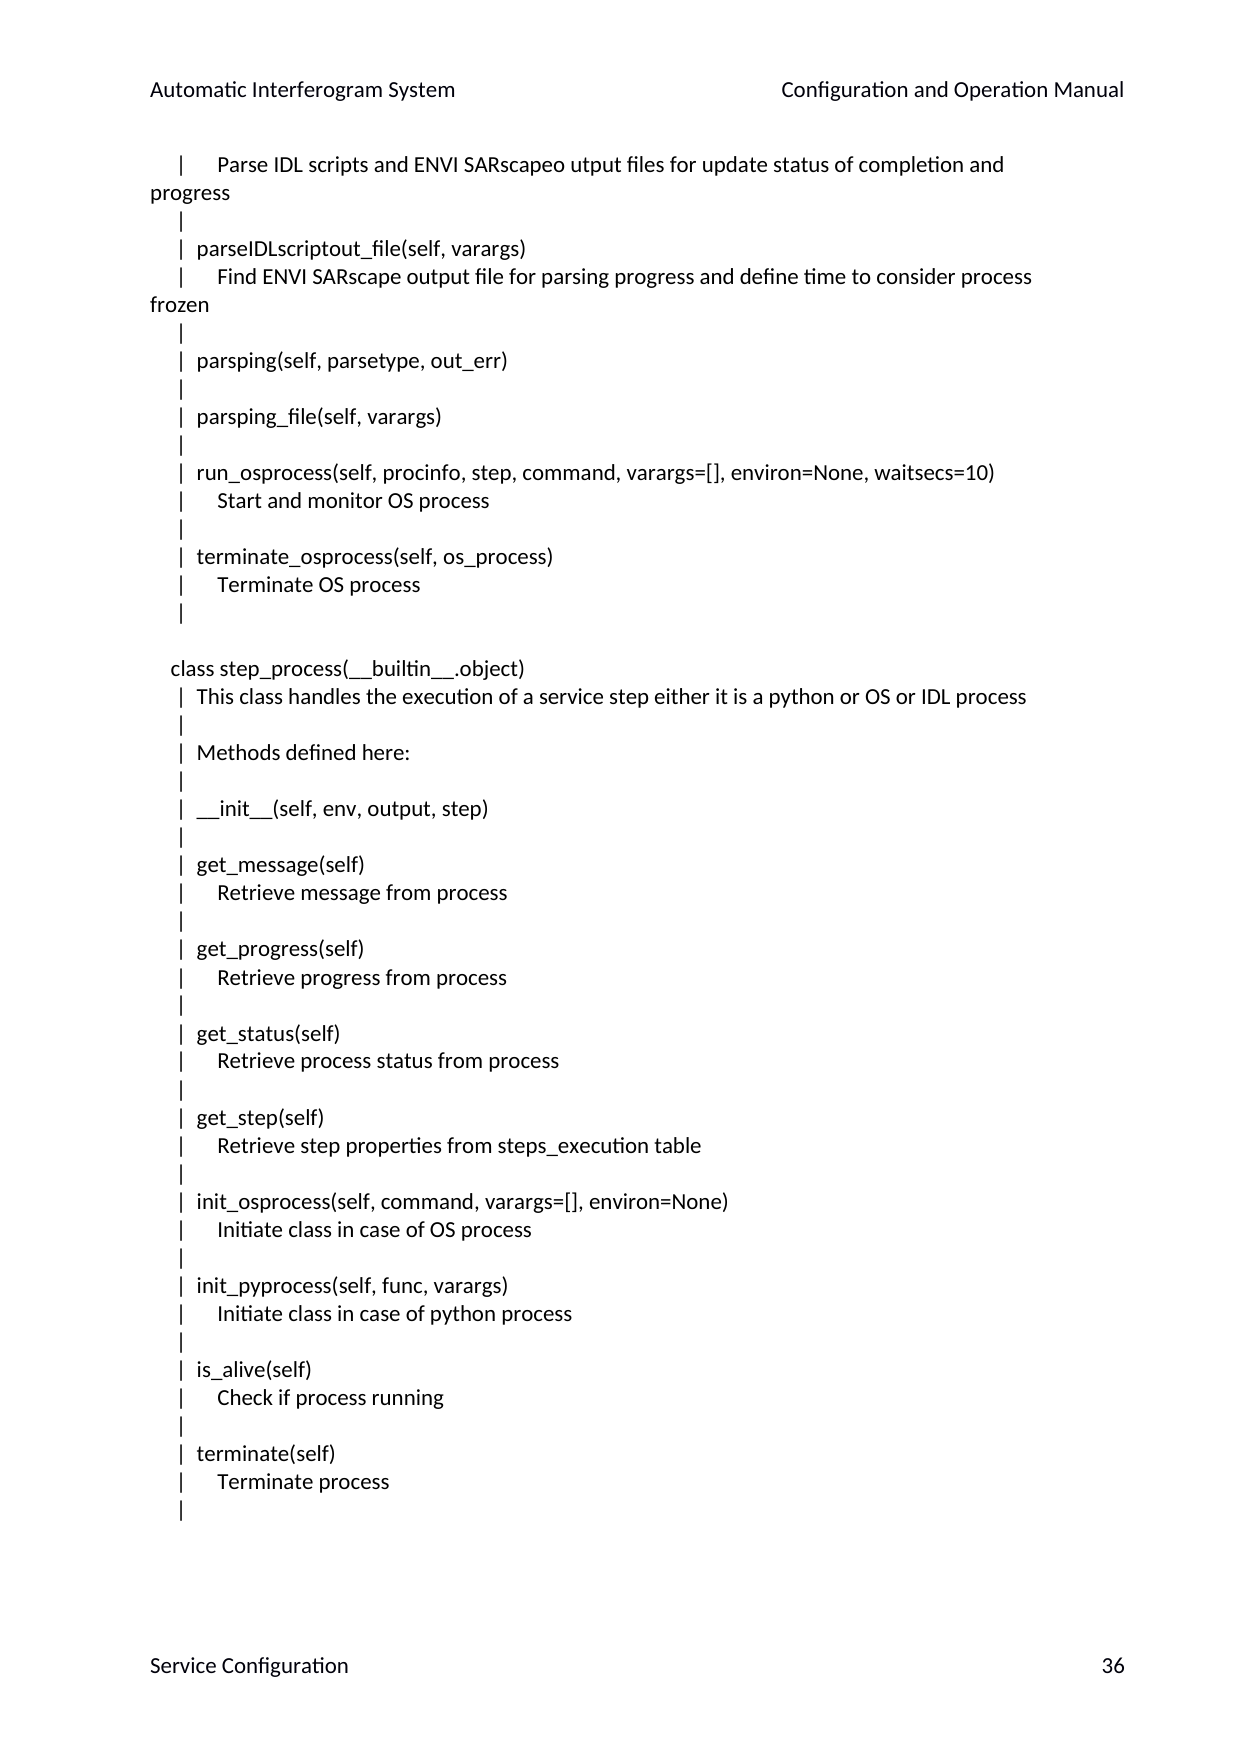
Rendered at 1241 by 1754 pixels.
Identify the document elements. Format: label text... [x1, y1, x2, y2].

text | get_message(self) [150, 851, 1090, 878]
text | Start and monitor OS process [150, 486, 1090, 514]
text | parsping(self, parsetype, out_err) [150, 346, 1090, 374]
text | [150, 710, 1090, 738]
text | Retrieve process status from process [150, 1047, 1090, 1075]
text | get_step(self) [150, 1103, 1090, 1131]
text | [150, 1075, 1090, 1103]
text | init_osprocess(self, command, varargs=[], environ=None) [150, 1187, 1090, 1215]
text | Find ENVI SARscape output file for parsing progress and define time to consider process frozen [150, 262, 1090, 318]
text | get_progress(self) [150, 934, 1090, 963]
text | [150, 1327, 1090, 1355]
text | Retrieve step properties from steps_execution table [150, 1131, 1090, 1159]
text | Retrieve message from process [150, 878, 1090, 907]
text | [150, 1495, 1090, 1523]
text | This class handles the execution of a service step either it is a python or OS or IDL process [150, 682, 1090, 710]
text | init_pyprocess(self, func, varargs) [150, 1271, 1090, 1299]
text | [150, 514, 1090, 542]
text | [150, 598, 1090, 626]
text | get_status(self) [150, 1019, 1090, 1047]
text | [150, 374, 1090, 402]
text | [150, 1411, 1090, 1439]
text | terminate_osprocess(self, os_process) [150, 542, 1090, 570]
text | is_alive(self) [150, 1355, 1090, 1383]
text | Initiate class in case of OS process [150, 1215, 1090, 1243]
text | [150, 430, 1090, 458]
text | run_osprocess(self, procinfo, step, command, varargs=[], environ=None, waitsecs=10) [150, 458, 1090, 486]
text | [150, 766, 1090, 794]
text | [150, 1243, 1090, 1271]
text | [150, 318, 1090, 346]
text | __init__(self, env, output, step) [150, 794, 1090, 822]
text | [150, 206, 1090, 234]
text | Initiate class in case of python process [150, 1299, 1090, 1327]
text | Terminate OS process [150, 570, 1090, 598]
text | parsping_file(self, varargs) [150, 402, 1090, 430]
text | [150, 1159, 1090, 1187]
text | Terminate process [150, 1467, 1090, 1495]
text | [150, 991, 1090, 1019]
text | [150, 907, 1090, 934]
text | Parse IDL scripts and ENVI SARscapeo utput files for update status of completion and progress [150, 150, 1090, 206]
text | Methods defined here: [150, 738, 1090, 766]
text | Check if process running [150, 1383, 1090, 1411]
text | terminate(self) [150, 1439, 1090, 1467]
text | [150, 822, 1090, 851]
text | Retrieve progress from process [150, 963, 1090, 991]
text class step_process(__builtin__.object) [150, 654, 1090, 682]
text | parseIDLscriptout_file(self, varargs) [150, 234, 1090, 262]
